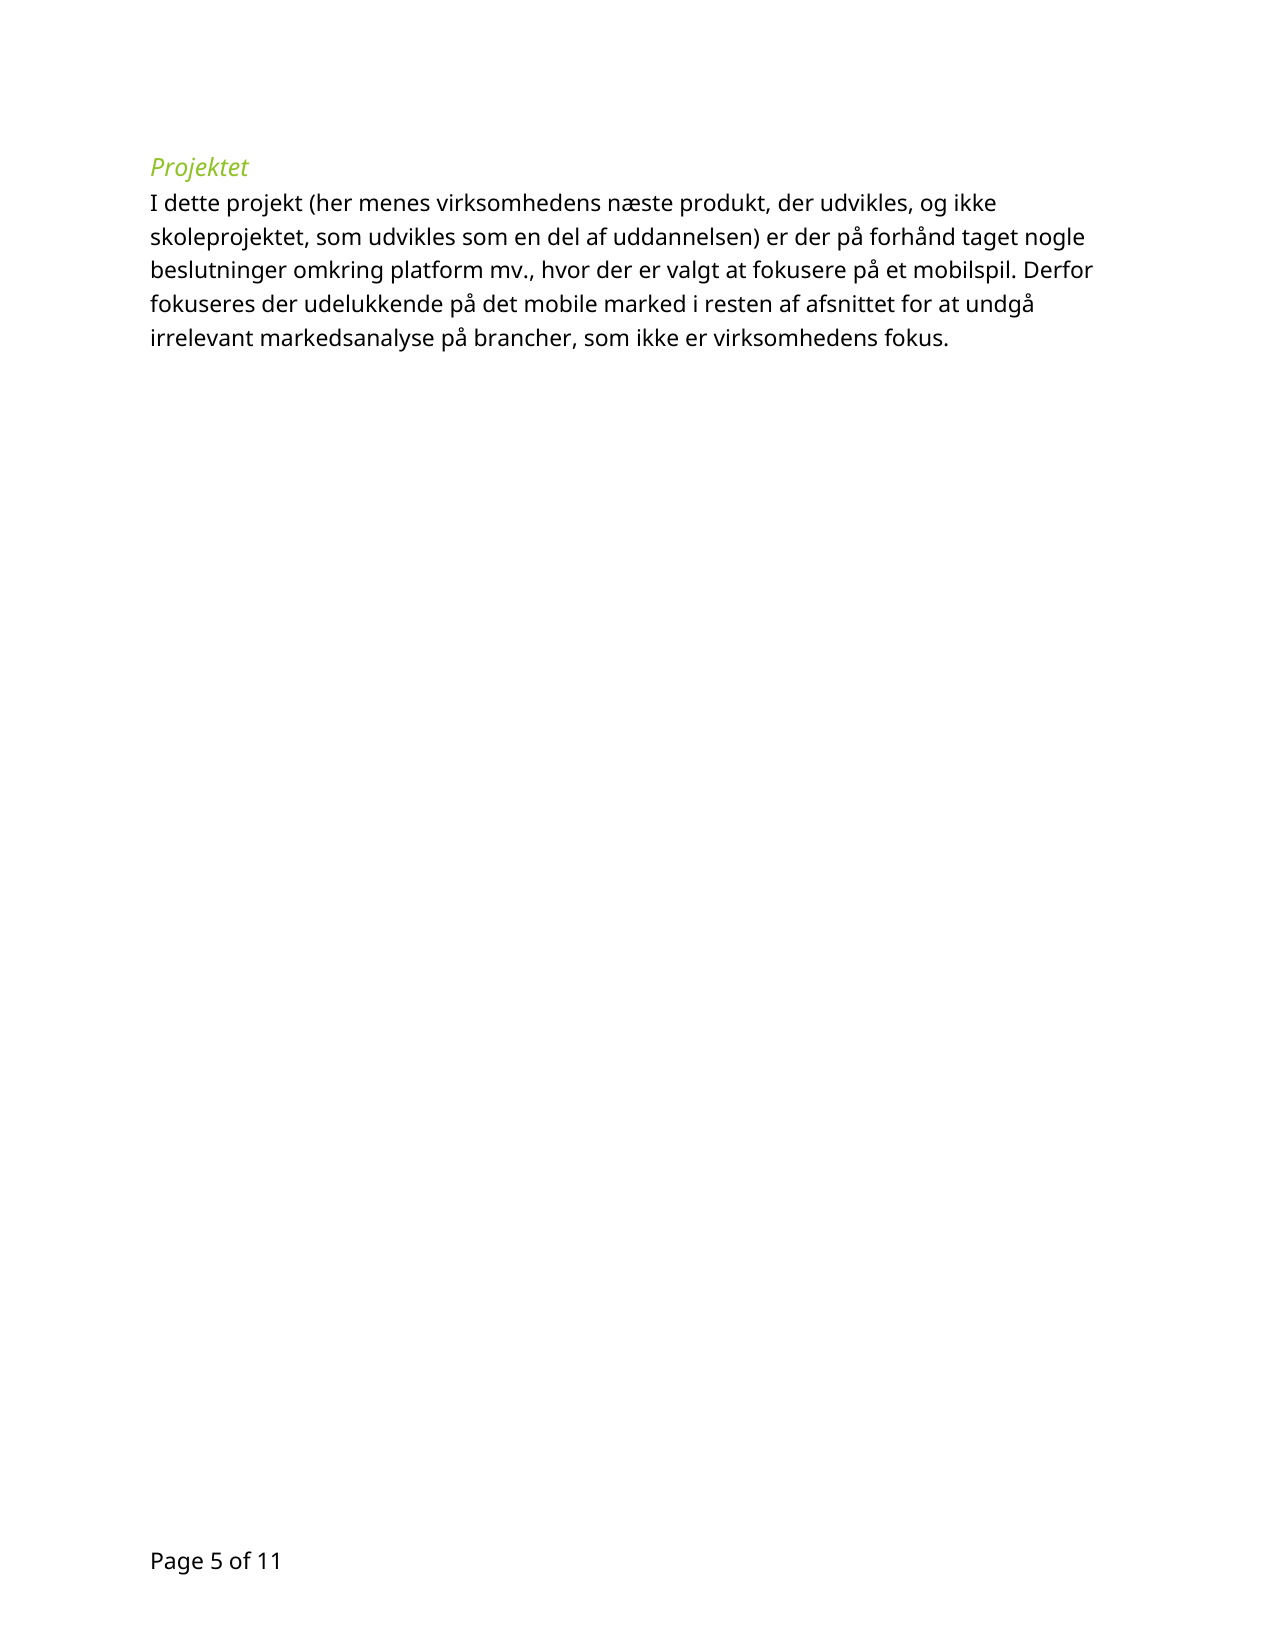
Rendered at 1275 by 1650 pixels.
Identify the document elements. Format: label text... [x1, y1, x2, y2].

subtitle Projektet [150, 150, 1125, 184]
